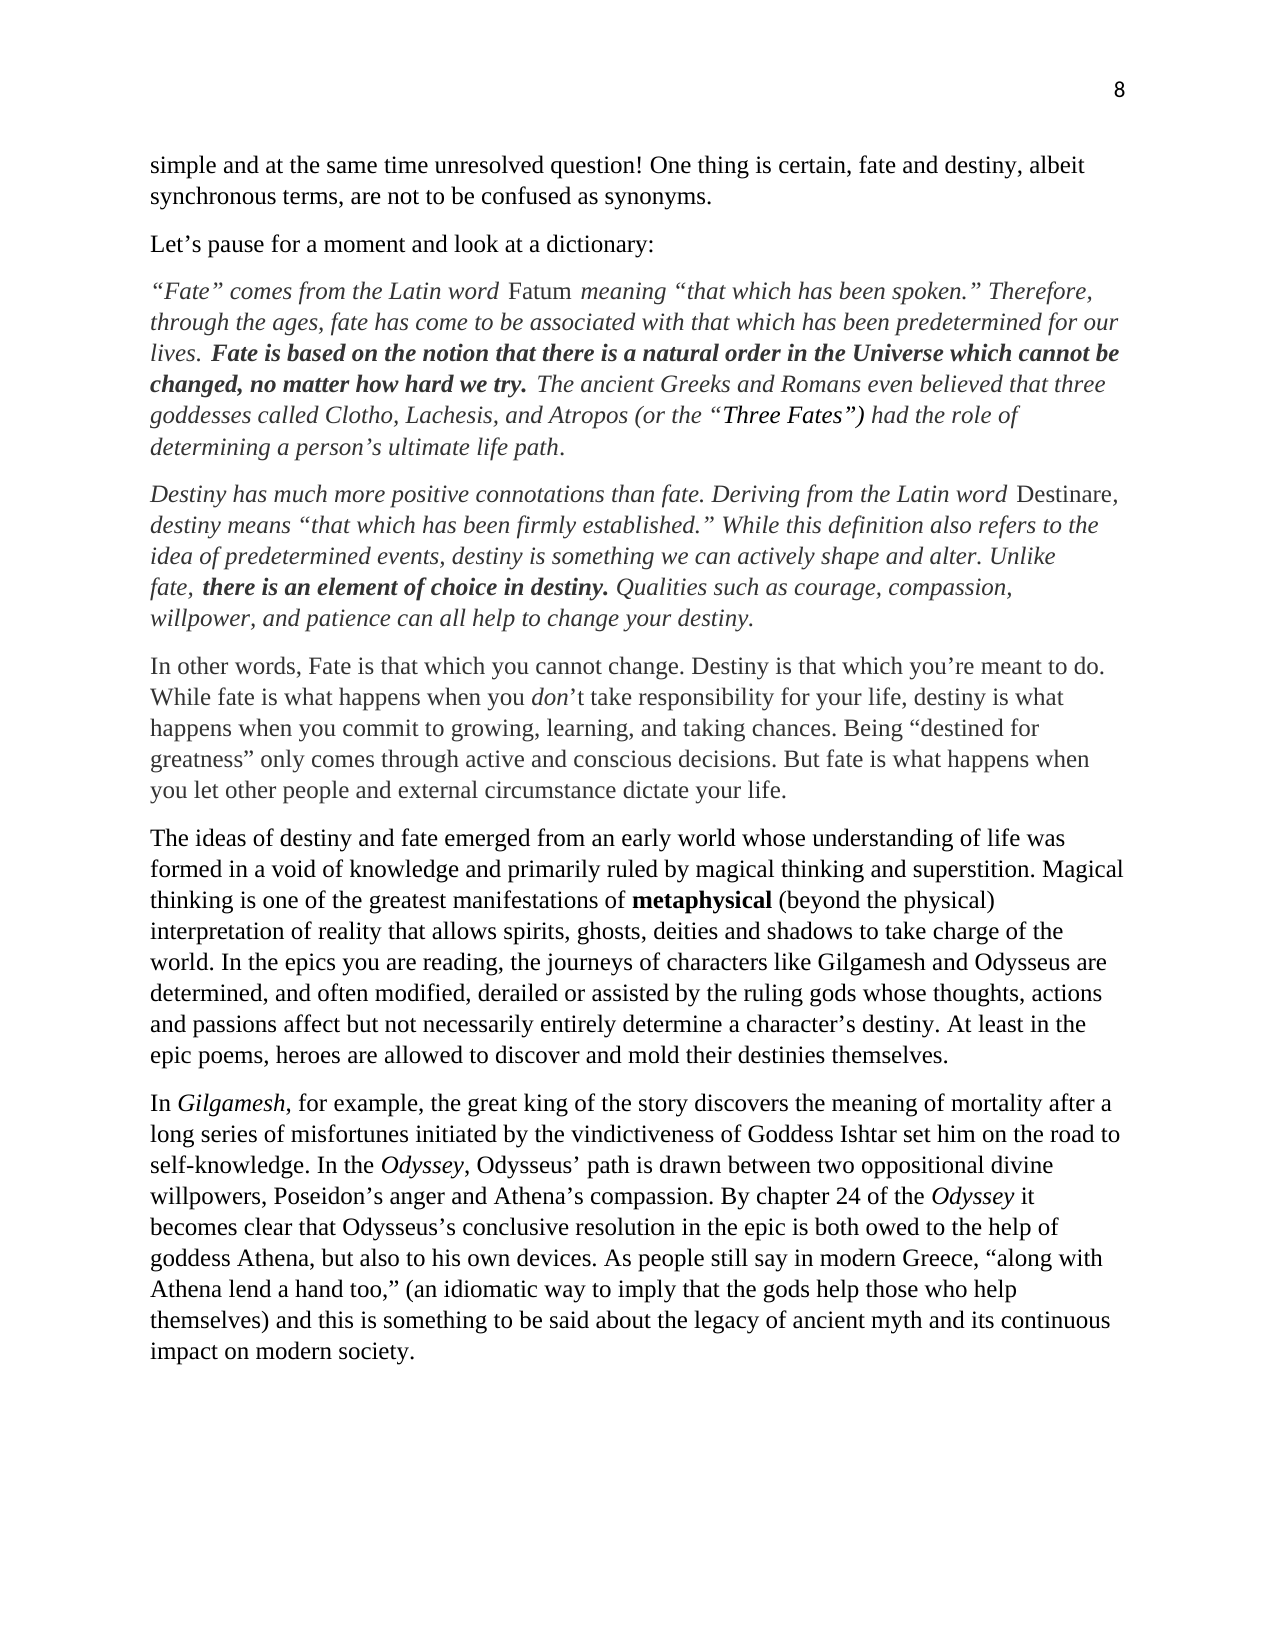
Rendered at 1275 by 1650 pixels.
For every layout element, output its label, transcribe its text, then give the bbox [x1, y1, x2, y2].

text In Gilgamesh, for example, the great king of the story discovers the meaning of mortality after a long series of misfortunes initiated by the vindictiveness of Goddess Ishtar set him on the road to self-knowledge. In the Odyssey, Odysseus’ path is drawn between two oppositional divine willpowers, Poseidon’s anger and Athena’s compassion. By chapter 24 of the Odyssey it becomes clear that Odysseus’s conclusive resolution in the epic is both owed to the help of goddess Athena, but also to his own devices. As people still say in modern Greece, “along with Athena lend a hand too,” (an idiomatic way to imply that the gods help those who help themselves) and this is something to be said about the legacy of ancient myth and its continuous impact on modern society. [150, 1088, 1125, 1365]
text The ideas of destiny and fate emerged from an early world whose understanding of life was formed in a void of knowledge and primarily ruled by magical thinking and superstition. Magical thinking is one of the greatest manifestations of metaphysical (beyond the physical) interpretation of reality that allows spirits, ghosts, deities and shadows to take charge of the world. In the epics you are reading, the journeys of characters like Gilgamesh and Odysseus are determined, and often modified, derailed or assisted by the ruling gods whose thoughts, actions and passions affect but not necessarily entirely determine a character’s destiny. At least in the epic poems, heroes are allowed to discover and mold their destinies themselves. [150, 823, 1125, 1069]
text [150, 150, 1125, 210]
text In other words, Fate is that which you cannot change. Destiny is that which you’re meant to do. While fate is what happens when you don’t take responsibility for your life, destiny is what happens when you commit to growing, learning, and taking chances. Being “destined for greatness” only comes through active and conscious decisions. But fate is what happens when you let other people and external circumstance dictate your life. [150, 651, 1125, 804]
text Destiny has much more positive connotations than fate. Deriving from the Latin word Destinare, destiny means “that which has been firmly established.” While this definition also refers to the idea of predetermined events, destiny is something we can actively shape and alter. Unlike fate, there is an element of choice in destiny. Qualities such as courage, compassion, willpower, and patience can all help to change your destiny. [150, 479, 1125, 632]
text “Fate” comes from the Latin word Fatum meaning “that which has been spoken.” Therefore, through the ages, fate has come to be associated with that which has been predetermined for our lives. Fate is based on the notion that there is a natural order in the Universe which cannot be changed, no matter how hard we try. The ancient Greeks and Romans even believed that three goddesses called Clotho, Lachesis, and Atropos (or the “Three Fates”) had the role of determining a person’s ultimate life path. [150, 276, 1125, 460]
text Let’s pause for a moment and look at a dictionary: [150, 229, 1125, 257]
